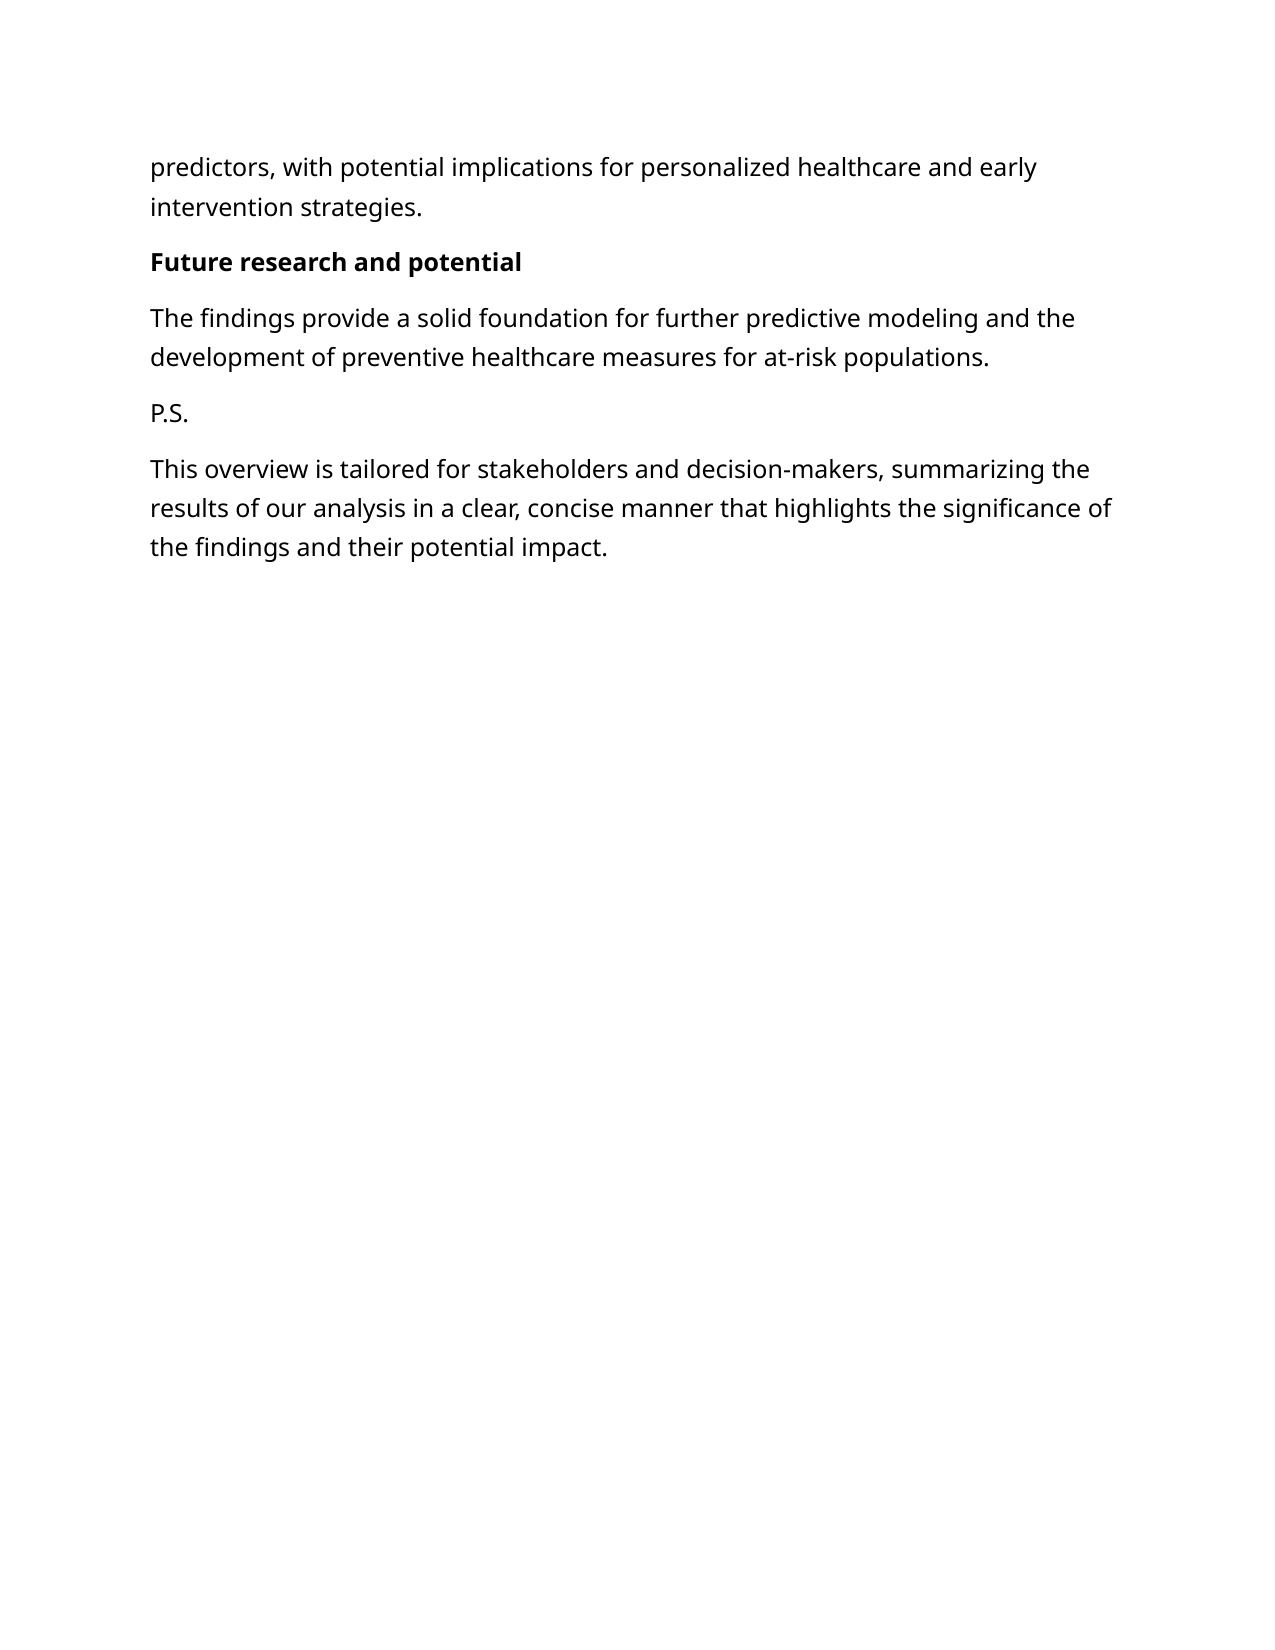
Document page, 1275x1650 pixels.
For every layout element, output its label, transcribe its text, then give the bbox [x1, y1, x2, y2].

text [150, 150, 1125, 223]
text Future research and potential [150, 245, 1125, 279]
text This overview is tailored for stakeholders and decision-makers, summarizing the results of our analysis in a clear, concise manner that highlights the significance of the findings and their potential impact. [150, 452, 1125, 564]
text P.S. [150, 396, 1125, 430]
text The findings provide a solid foundation for further predictive modeling and the development of preventive healthcare measures for at-risk populations. [150, 301, 1125, 374]
